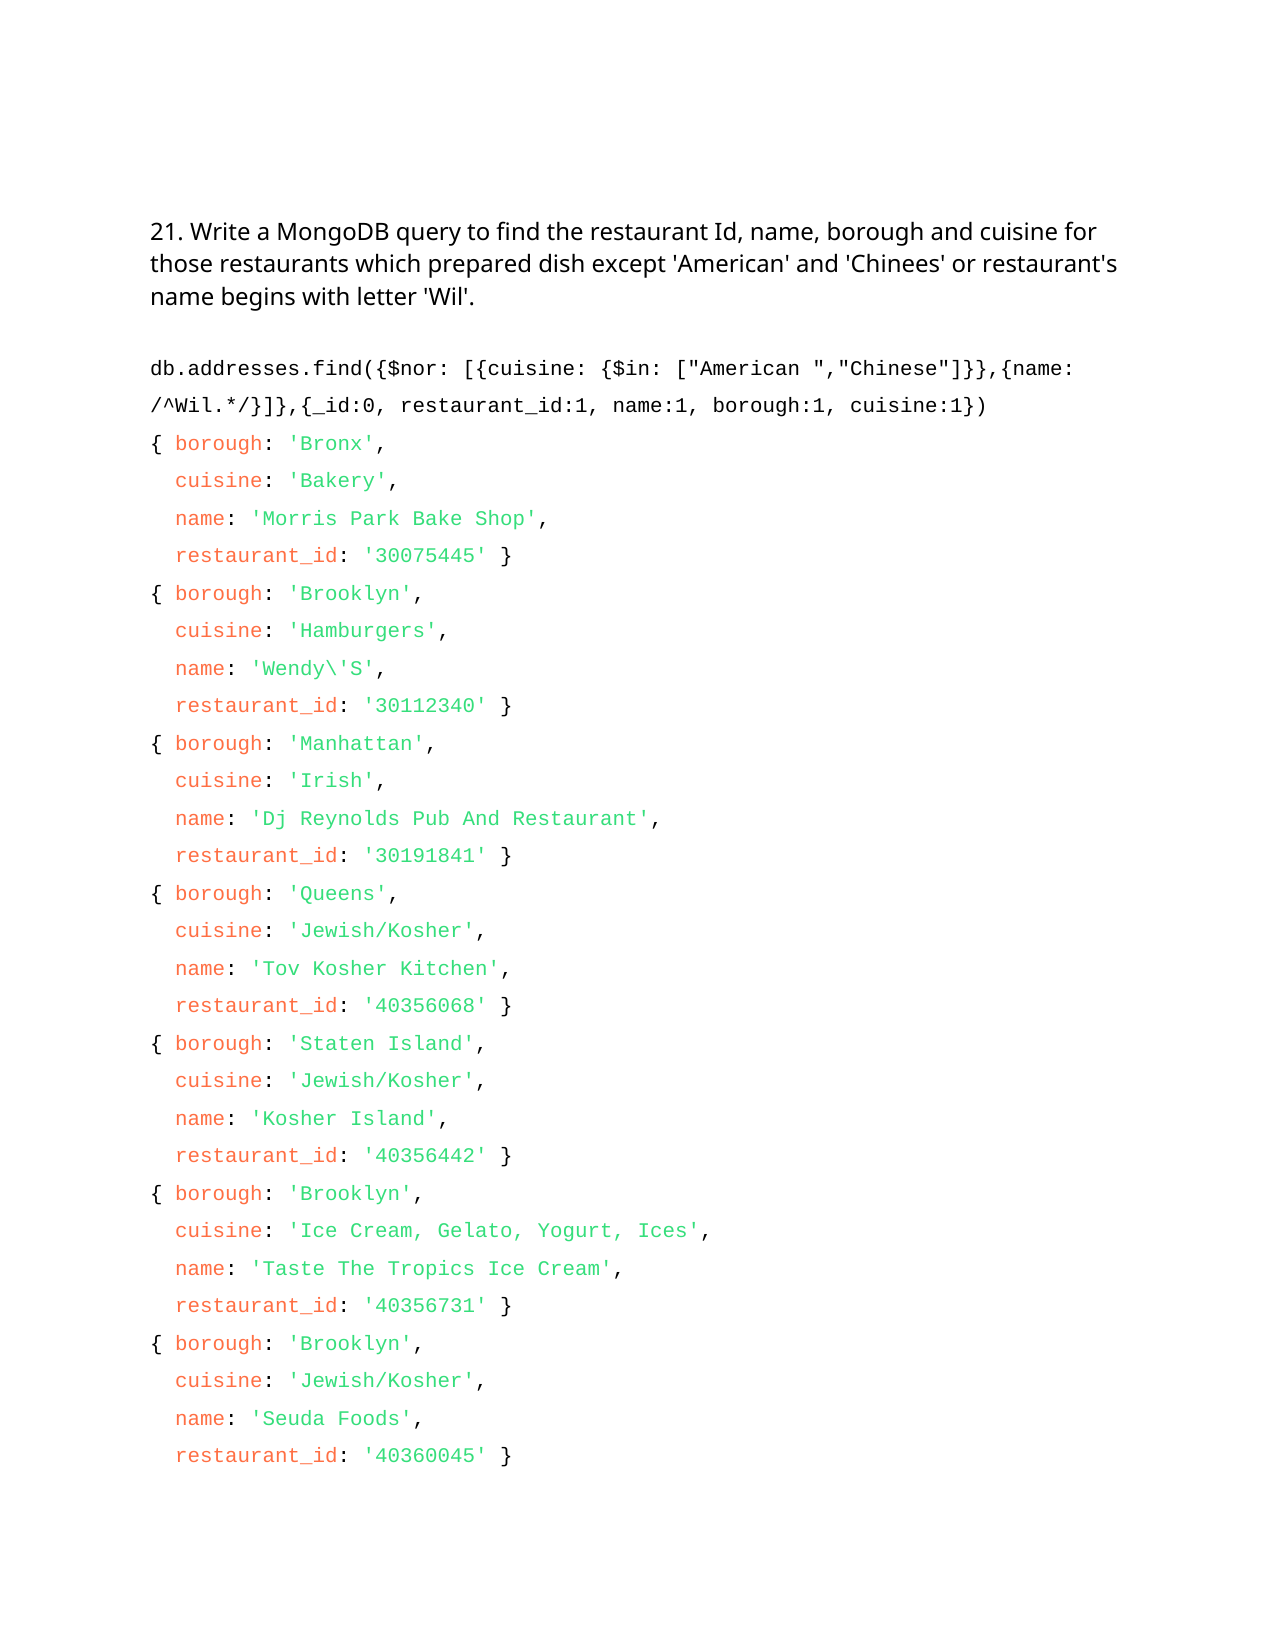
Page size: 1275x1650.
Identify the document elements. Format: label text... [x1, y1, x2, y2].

text { borough: 'Manhattan', [150, 719, 1125, 756]
text restaurant_id: '40356731' } [150, 1281, 1125, 1319]
text { borough: 'Brooklyn', [150, 1169, 1125, 1206]
text { borough: 'Queens', [150, 869, 1125, 906]
text cuisine: 'Jewish/Kosher', [150, 1356, 1125, 1394]
text 21. Write a MongoDB query to find the restaurant Id, name, borough and cuisine for those restaurants which prepared dish except 'American' and 'Chinees' or restaurant's name begins with letter 'Wil'. [150, 214, 1125, 312]
text restaurant_id: '30075445' } [150, 531, 1125, 569]
text name: 'Morris Park Bake Shop', [150, 494, 1125, 531]
text restaurant_id: '40360045' } [150, 1431, 1125, 1469]
text name: 'Kosher Island', [150, 1094, 1125, 1131]
text name: 'Tov Kosher Kitchen', [150, 944, 1125, 981]
text restaurant_id: '30112340' } [150, 681, 1125, 719]
text name: 'Taste The Tropics Ice Cream', [150, 1244, 1125, 1281]
text cuisine: 'Ice Cream, Gelato, Yogurt, Ices', [150, 1206, 1125, 1244]
text { borough: 'Staten Island', [150, 1019, 1125, 1056]
text { borough: 'Brooklyn', [150, 569, 1125, 606]
text cuisine: 'Hamburgers', [150, 606, 1125, 644]
text { borough: 'Brooklyn', [150, 1319, 1125, 1356]
text cuisine: 'Bakery', [150, 456, 1125, 494]
text restaurant_id: '30191841' } [150, 831, 1125, 869]
text db.addresses.find({$nor: [{cuisine: {$in: ["American ","Chinese"]}},{name: /^Wil.*/}]},{_id:0, restaurant_id:1, name:1, borough:1, cuisine:1}) [150, 344, 1125, 419]
text cuisine: 'Jewish/Kosher', [150, 906, 1125, 944]
text { borough: 'Bronx', [150, 419, 1125, 456]
text cuisine: 'Irish', [150, 756, 1125, 794]
text restaurant_id: '40356068' } [150, 981, 1125, 1019]
text name: 'Dj Reynolds Pub And Restaurant', [150, 794, 1125, 831]
text name: 'Wendy\'S', [150, 644, 1125, 681]
text cuisine: 'Jewish/Kosher', [150, 1056, 1125, 1094]
text restaurant_id: '40356442' } [150, 1131, 1125, 1169]
text name: 'Seuda Foods', [150, 1394, 1125, 1431]
